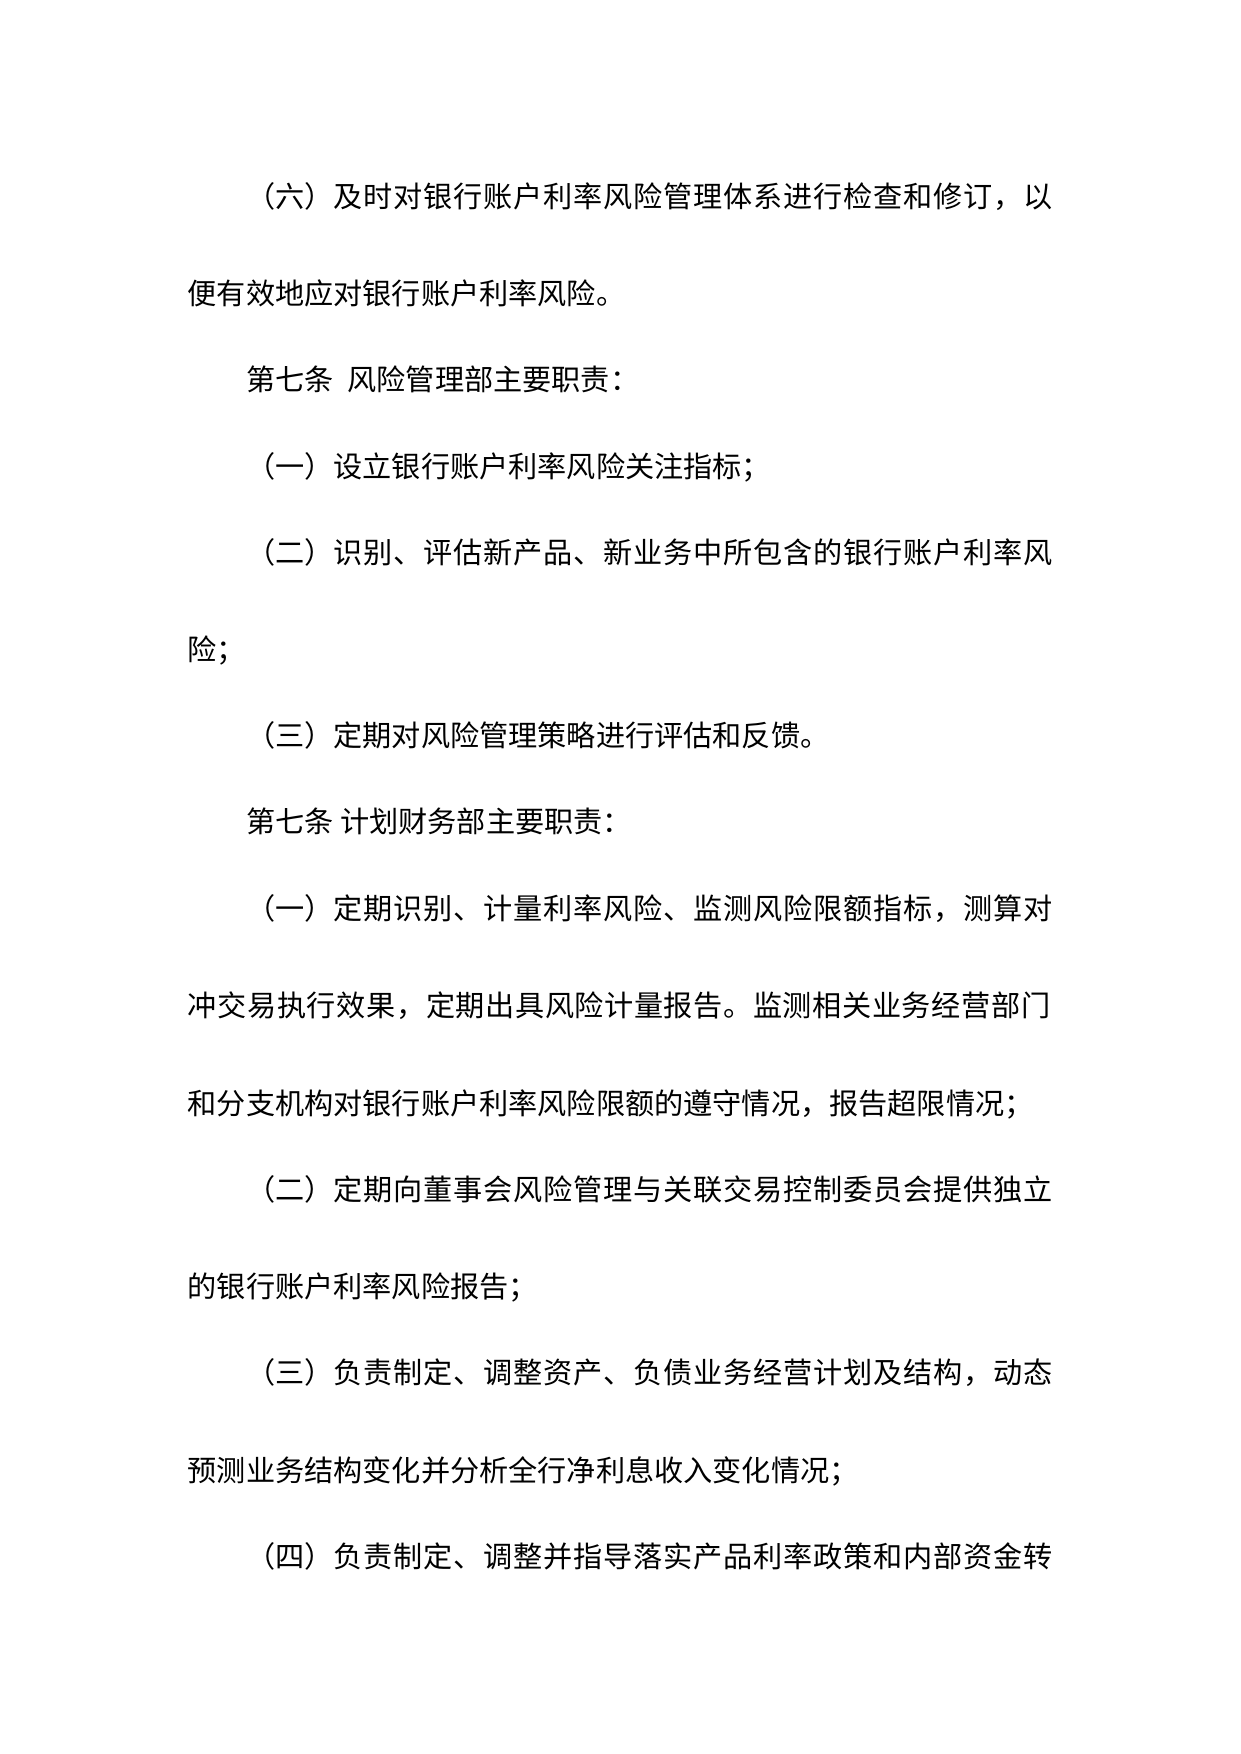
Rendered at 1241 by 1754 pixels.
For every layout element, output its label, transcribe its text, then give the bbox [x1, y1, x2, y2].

list 计划财务部主要职责： [187, 788, 1053, 853]
list 定期识别、计量利率风险、监测风险限额指标，测算对冲交易执行效果，定期出具风险计量报告。监测相关业务经营部门和分支机构对银行账户利率风险限额的遵守情况，报告超限情况； [187, 874, 1053, 1134]
list 定期对风险管理策略进行评估和反馈。 [187, 702, 1053, 767]
list 风险管理部主要职责： [187, 346, 1053, 411]
list 定期向董事会风险管理与关联交易控制委员会提供独立的银行账户利率风险报告； [187, 1155, 1053, 1317]
text （一）设立银行账户利率风险关注指标； [246, 432, 1053, 497]
list 识别、评估新产品、新业务中所包含的银行账户利率风险； [187, 518, 1053, 680]
list 及时对银行账户利率风险管理体系进行检查和修订，以便有效地应对银行账户利率风险。 [187, 162, 1053, 324]
list 负责制定、调整资产、负债业务经营计划及结构，动态预测业务结构变化并分析全行净利息收入变化情况； [187, 1339, 1053, 1501]
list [187, 1522, 1053, 1587]
